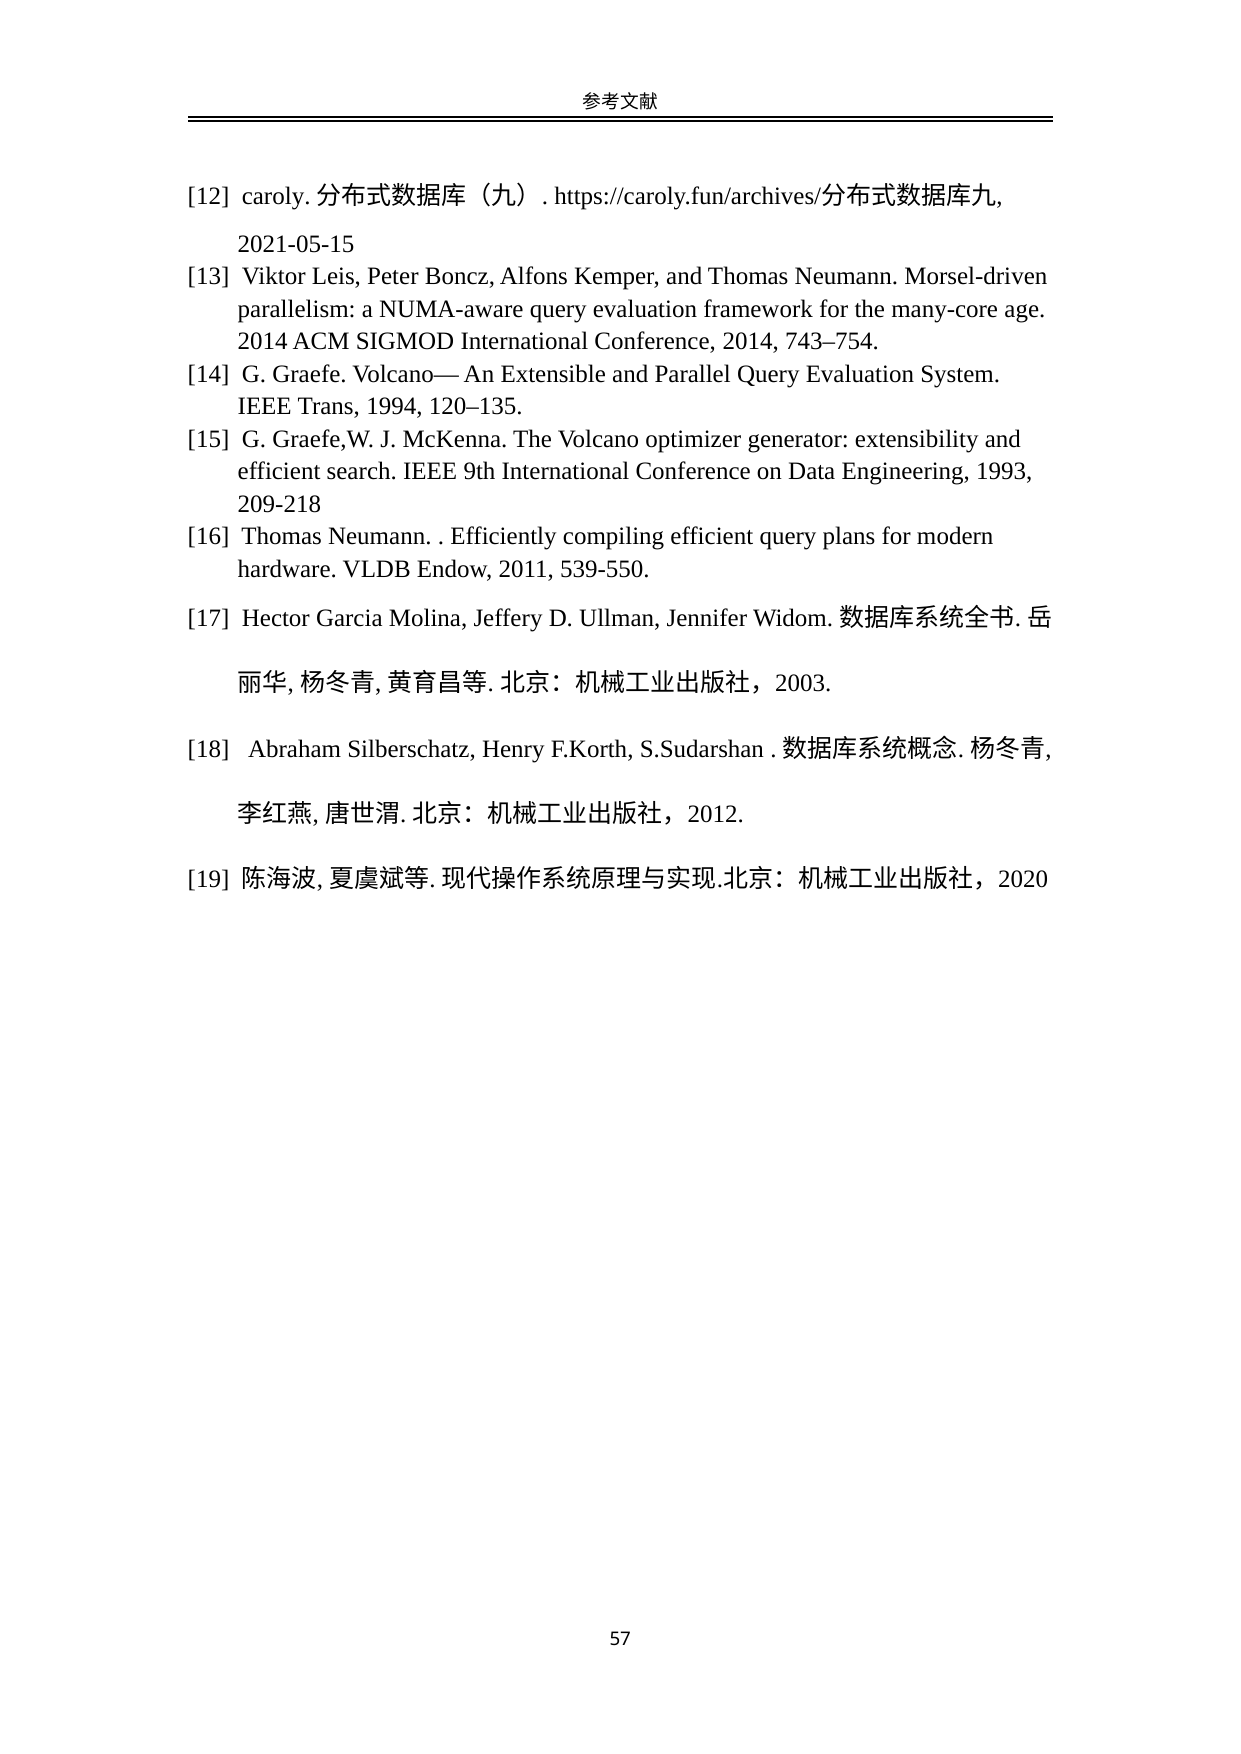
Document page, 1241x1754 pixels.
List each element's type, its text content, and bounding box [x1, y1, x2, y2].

text [19] 陈海波, 夏虞斌等. 现代操作系统原理与实现.北京：机械工业出版社，2020 [187, 844, 1053, 909]
text [13] Viktor Leis, Peter Boncz, Alfons Kemper, and Thomas Neumann. Morsel-driven parallelism: a NUMA-aware query evaluation framework for the many-core age. 2014 ACM SIGMOD International Conference, 2014, 743–754. [187, 259, 1053, 357]
text [16] Thomas Neumann. . Efficiently compiling efficient query plans for modern hardware. VLDB Endow, 2011, 539-550. [187, 519, 1053, 584]
text [17] Hector Garcia Molina, Jeffery D. Ullman, Jennifer Widom. 数据库系统全书. 岳丽华, 杨冬青, 黄育昌等. 北京：机械工业出版社，2003. [187, 584, 1053, 714]
text [18] Abraham Silberschatz, Henry F.Korth, S.Sudarshan . 数据库系统概念. 杨冬青, 李红燕, 唐世渭. 北京：机械工业出版社，2012. [187, 714, 1053, 844]
text [12] caroly. 分布式数据库（九）. https://caroly.fun/archives/分布式数据库九, 2021-05-15 [187, 162, 1053, 259]
text [15] G. Graefe,W. J. McKenna. The Volcano optimizer generator: extensibility and efficient search. IEEE 9th International Conference on Data Engineering, 1993, 209-218 [187, 422, 1053, 519]
text [14] G. Graefe. Volcano— An Extensible and Parallel Query Evaluation System. IEEE Trans, 1994, 120–135. [187, 357, 1053, 422]
